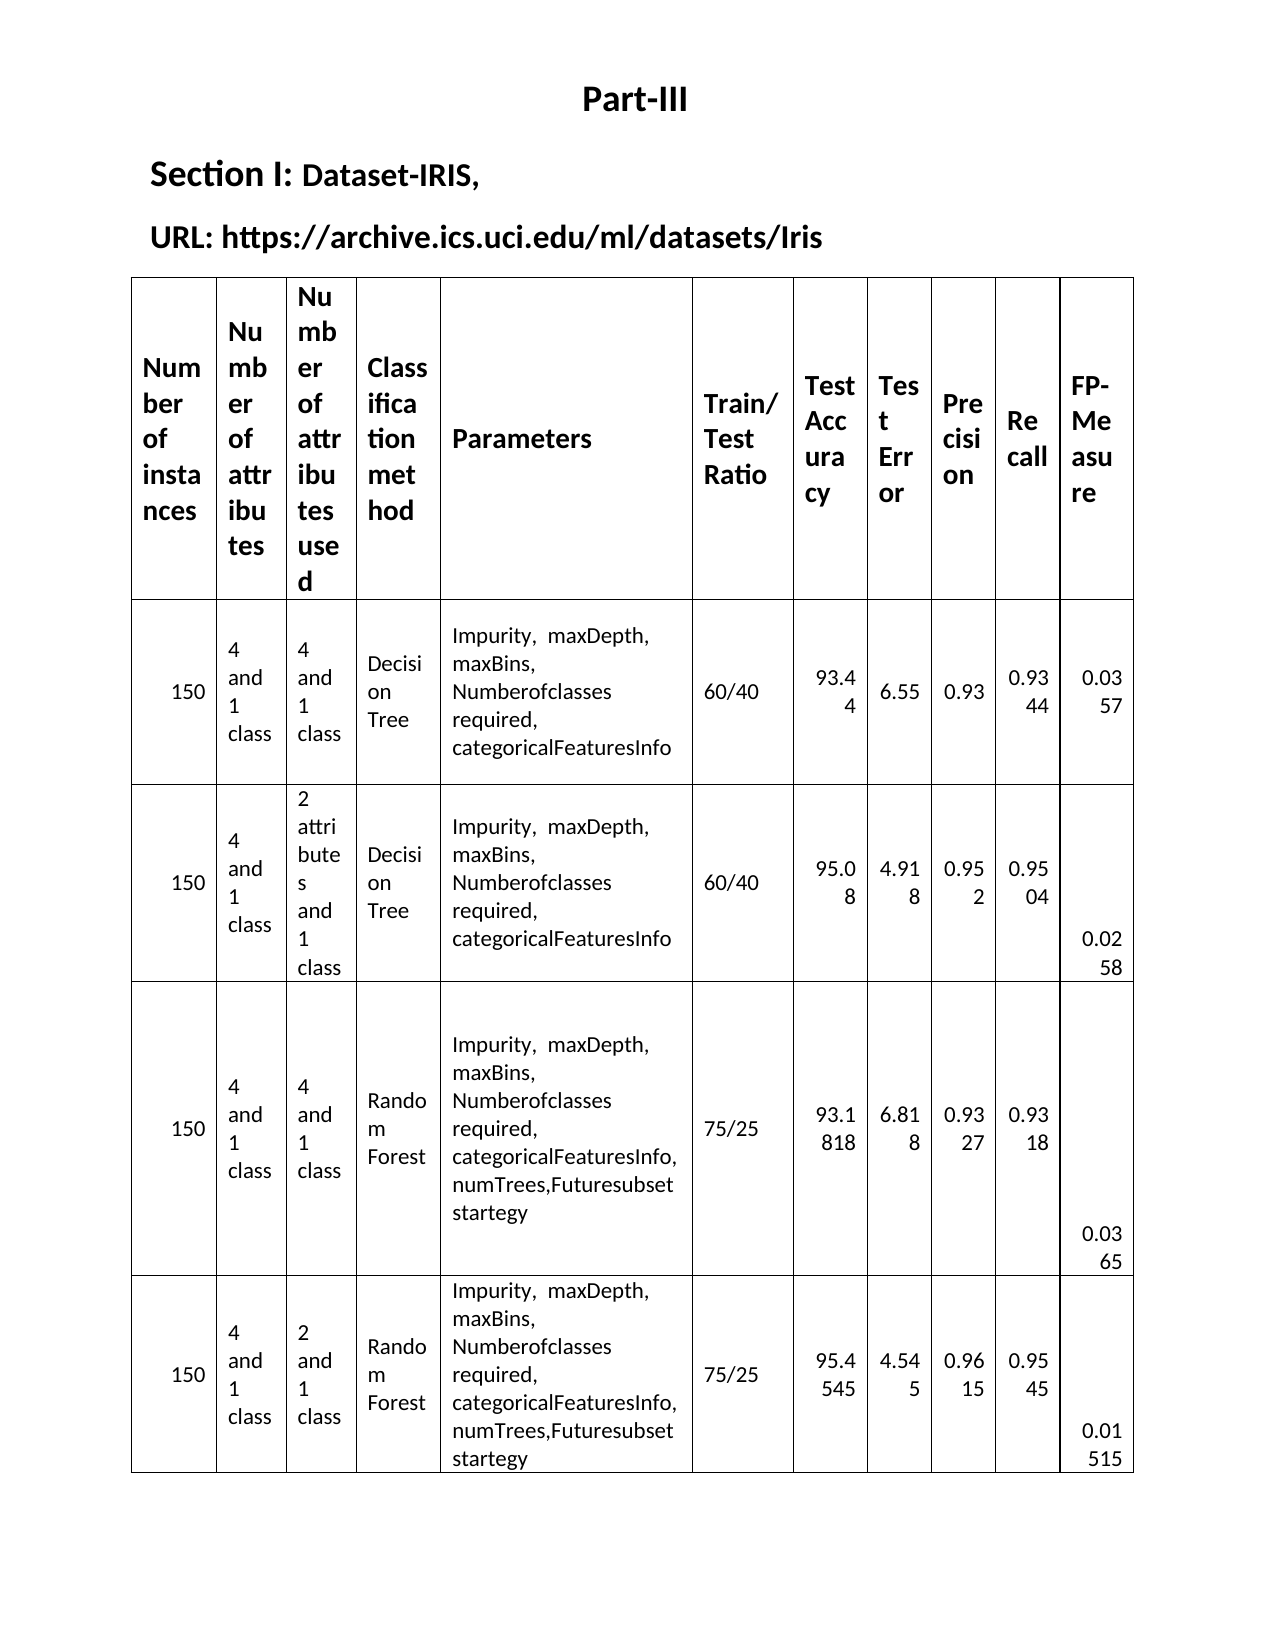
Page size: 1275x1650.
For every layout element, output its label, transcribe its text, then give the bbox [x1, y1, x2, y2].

table_cell Random Forest [357, 1276, 440, 1472]
table_cell 2 attributes and 1 class [287, 785, 356, 981]
table_cell 0.0357 [1061, 600, 1133, 783]
text Section I: Dataset-IRIS, [150, 150, 1125, 196]
text URL: https://archive.ics.uci.edu/ml/datasets/Iris [150, 216, 1125, 257]
table_cell Impurity, maxDepth, maxBins, Numberofclasses required, categoricalFeaturesInfo [441, 600, 692, 783]
table_cell Impurity, maxDepth, maxBins, Numberofclasses required, categoricalFeaturesInfo [441, 785, 692, 981]
table_cell 75/25 [693, 982, 793, 1275]
table_cell 4 and 1 class [287, 600, 356, 783]
table_cell 4.545 [868, 1276, 931, 1472]
table_cell 4.918 [868, 785, 931, 981]
table_cell 95.4545 [794, 1276, 867, 1472]
table_header Number of attributes used [287, 278, 356, 598]
table_header Parameters [441, 278, 692, 598]
table_header Number of instances [132, 278, 216, 598]
table_cell 0.93 [932, 600, 995, 783]
table_cell 4 and 1 class [287, 982, 356, 1275]
table_cell 0.0258 [1061, 785, 1133, 981]
table_cell 6.818 [868, 982, 931, 1275]
table_cell 2 and 1 class [287, 1276, 356, 1472]
table_cell 0.9615 [932, 1276, 995, 1472]
table_header Recall [996, 278, 1059, 598]
table_header Number of attributes [217, 278, 286, 598]
table_cell 150 [132, 785, 216, 981]
table_cell 93.44 [794, 600, 867, 783]
table_cell 0.952 [932, 785, 995, 981]
table_header Test Error [868, 278, 931, 598]
table_header Test Accuracy [794, 278, 867, 598]
table_header FP-Measure [1061, 278, 1133, 598]
table_cell 93.1818 [794, 982, 867, 1275]
table_cell 0.9545 [996, 1276, 1059, 1472]
table_cell 150 [132, 600, 216, 783]
table_cell 6.55 [868, 600, 931, 783]
table_cell 4 and 1 class [217, 982, 286, 1275]
table_cell Random Forest [357, 982, 440, 1275]
table_cell 4 and 1 class [217, 600, 286, 783]
table_cell Impurity, maxDepth, maxBins, Numberofclasses required, categoricalFeaturesInfo,numTrees,Futuresubsetstartegy [441, 1276, 692, 1472]
table_cell 150 [132, 1276, 216, 1472]
table_header Train/Test Ratio [693, 278, 793, 598]
table_header Precision [932, 278, 995, 598]
table_cell 60/40 [693, 785, 793, 981]
table_cell 0.01515 [1061, 1276, 1133, 1472]
table_cell 150 [132, 982, 216, 1275]
table_cell 0.9504 [996, 785, 1059, 981]
table_cell 0.9344 [996, 600, 1059, 783]
table_cell Decision Tree [357, 600, 440, 783]
table_cell 95.08 [794, 785, 867, 981]
table_cell Decision Tree [357, 785, 440, 981]
table_cell 75/25 [693, 1276, 793, 1472]
table_cell 4 and 1 class [217, 1276, 286, 1472]
table_cell 0.9327 [932, 982, 995, 1275]
table_header Classification method [357, 278, 440, 598]
table_cell 0.9318 [996, 982, 1059, 1275]
table_cell Impurity, maxDepth, maxBins, Numberofclasses required, categoricalFeaturesInfo,numTrees,Futuresubsetstartegy [441, 982, 692, 1275]
table_cell 0.0365 [1061, 982, 1133, 1275]
table_cell 60/40 [693, 600, 793, 783]
table_cell 4 and 1 class [217, 785, 286, 981]
